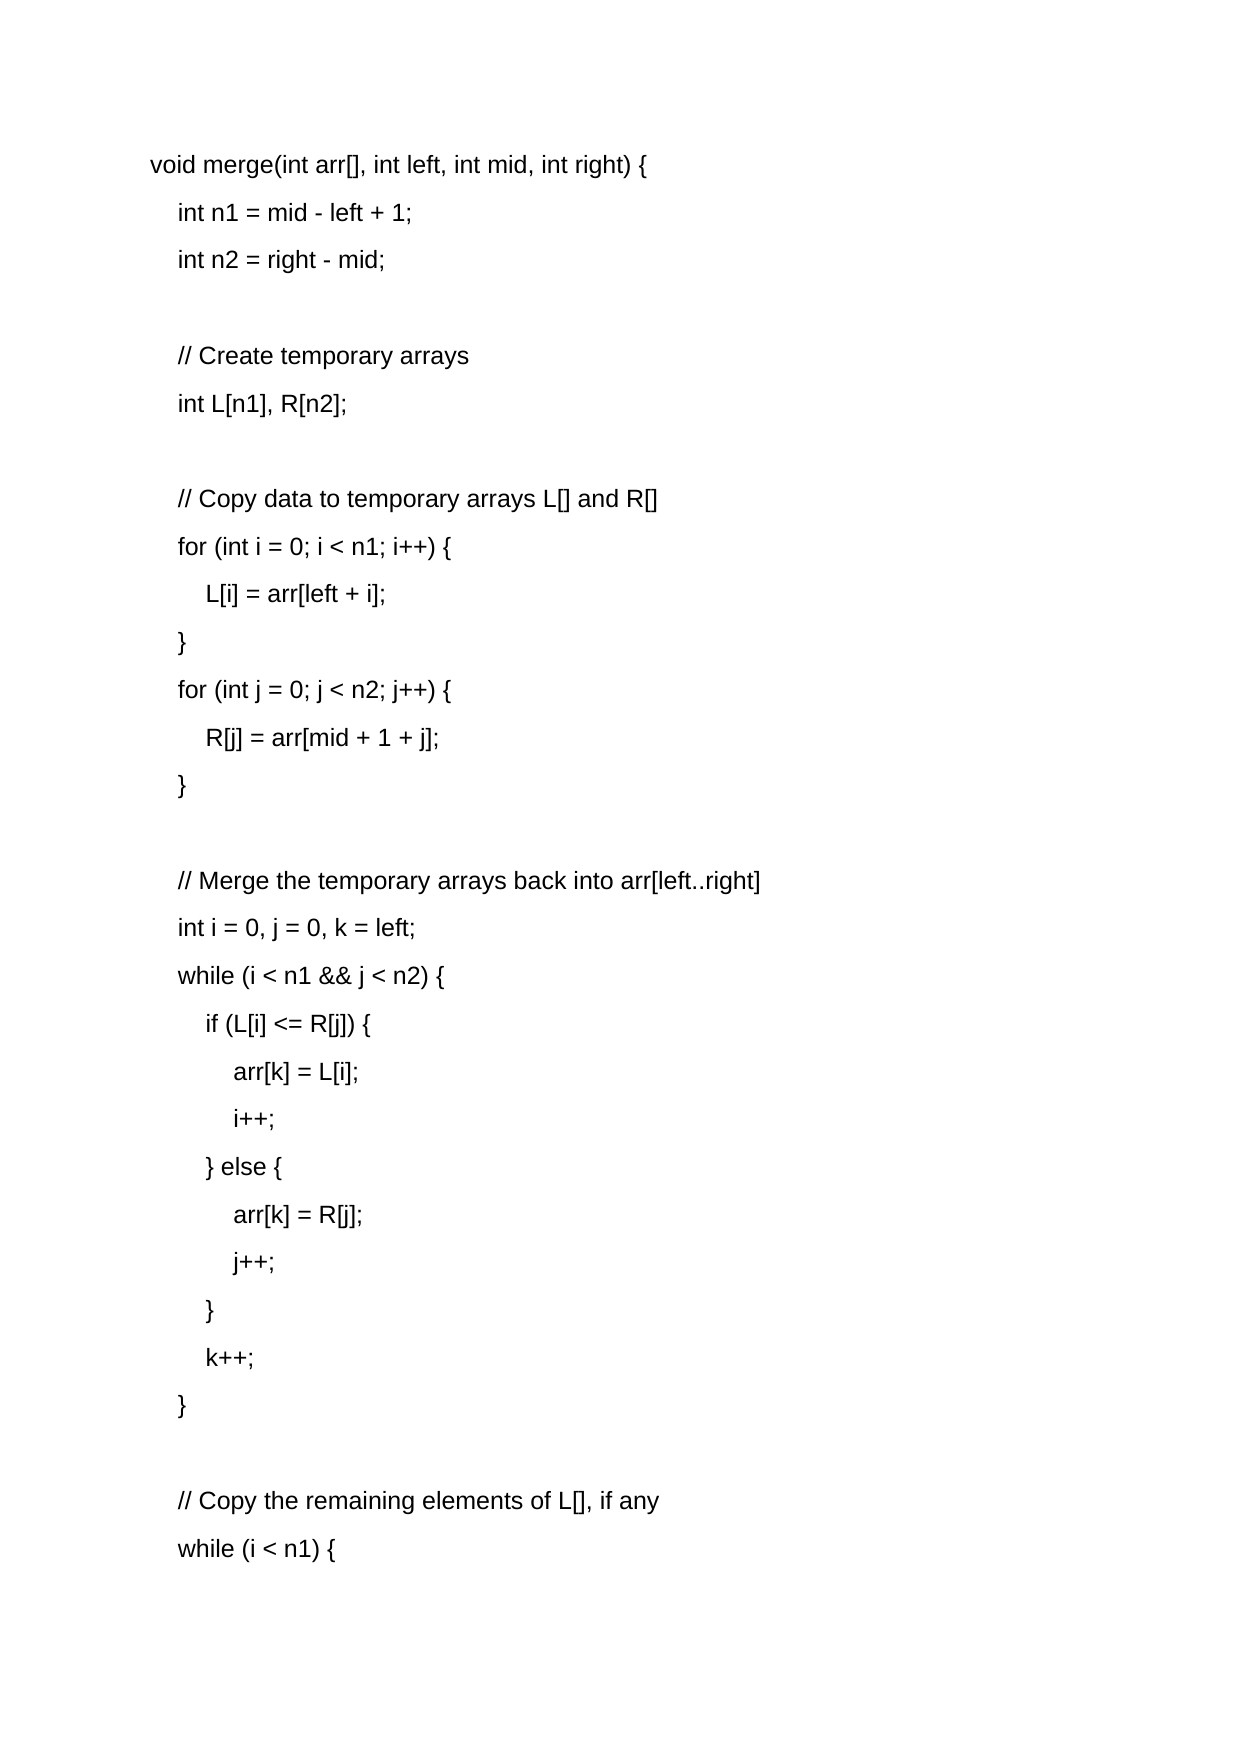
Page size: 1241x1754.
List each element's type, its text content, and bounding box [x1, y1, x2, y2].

text for (int i = 0; i < n1; i++) { [150, 532, 1090, 560]
text int n1 = mid - left + 1; [150, 198, 1090, 226]
text int i = 0, j = 0, k = left; [150, 913, 1090, 942]
text // Create temporary arrays [150, 341, 1090, 369]
text } [150, 770, 1090, 799]
text L[i] = arr[left + i]; [150, 579, 1090, 608]
text while (i < n1) { [150, 1533, 1090, 1562]
text for (int j = 0; j < n2; j++) { [150, 675, 1090, 703]
text // Merge the temporary arrays back into arr[left..right] [150, 866, 1090, 894]
text void merge(int arr[], int left, int mid, int right) { [150, 150, 1090, 179]
text // Copy the remaining elements of L[], if any [150, 1486, 1090, 1514]
text k++; [150, 1343, 1090, 1371]
text R[j] = arr[mid + 1 + j]; [150, 722, 1090, 751]
text arr[k] = L[i]; [150, 1056, 1090, 1085]
text } [150, 1390, 1090, 1419]
text arr[k] = R[j]; [150, 1199, 1090, 1228]
text int L[n1], R[n2]; [150, 388, 1090, 417]
text if (L[i] <= R[j]) { [150, 1009, 1090, 1037]
text } else { [150, 1152, 1090, 1181]
text j++; [150, 1247, 1090, 1276]
text while (i < n1 && j < n2) { [150, 961, 1090, 990]
text i++; [150, 1104, 1090, 1133]
text // Copy data to temporary arrays L[] and R[] [150, 484, 1090, 513]
text int n2 = right - mid; [150, 245, 1090, 274]
text } [150, 1295, 1090, 1324]
text } [150, 627, 1090, 656]
